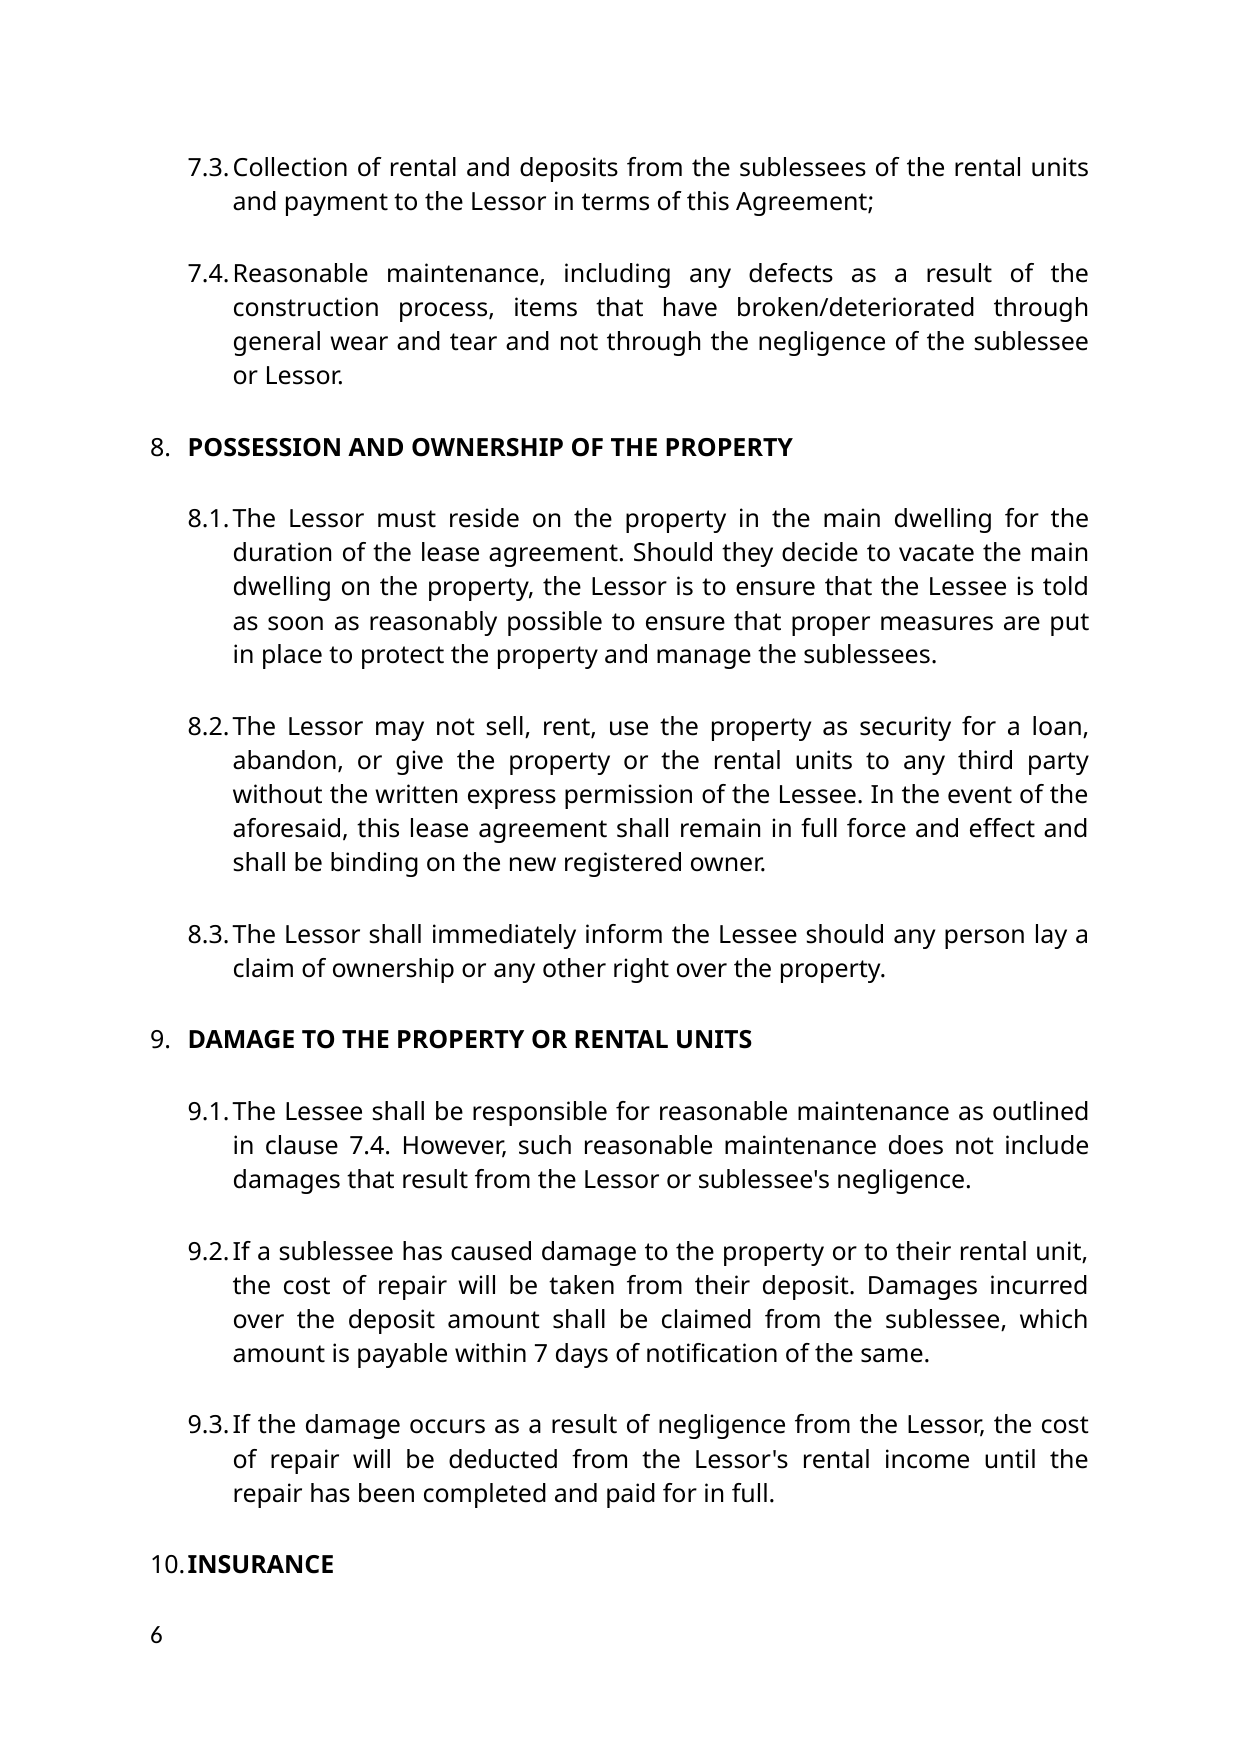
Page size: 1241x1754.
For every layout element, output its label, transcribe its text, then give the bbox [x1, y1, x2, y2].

subtitle POSSESSION AND OWNERSHIP OF THE PROPERTY [150, 429, 1090, 463]
subtitle Collection of rental and deposits from the sublessees of the rental units and payment to the Lessor in terms of this Agreement; [187, 150, 1090, 218]
subtitle DAMAGE TO THE PROPERTY OR RENTAL UNITS [150, 1022, 1090, 1056]
subtitle The Lessor shall immediately inform the Lessee should any person lay a claim of ownership or any other right over the property. [187, 917, 1090, 985]
subtitle The Lessor must reside on the property in the main dwelling for the duration of the lease agreement. Should they decide to vacate the main dwelling on the property, the Lessor is to ensure that the Lessee is told as soon as reasonably possible to ensure that proper measures are put in place to protect the property and manage the sublessees. [187, 501, 1090, 671]
subtitle INSURANCE [150, 1547, 1090, 1581]
subtitle The Lessor may not sell, rent, use the property as security for a loan, abandon, or give the property or the rental units to any third party without the written express permission of the Lessee. In the event of the aforesaid, this lease agreement shall remain in full force and effect and shall be binding on the new registered owner. [187, 709, 1090, 879]
subtitle The Lessee shall be responsible for reasonable maintenance as outlined in clause 7.4. However, such reasonable maintenance does not include damages that result from the Lessor or sublessee's negligence. [187, 1094, 1090, 1196]
